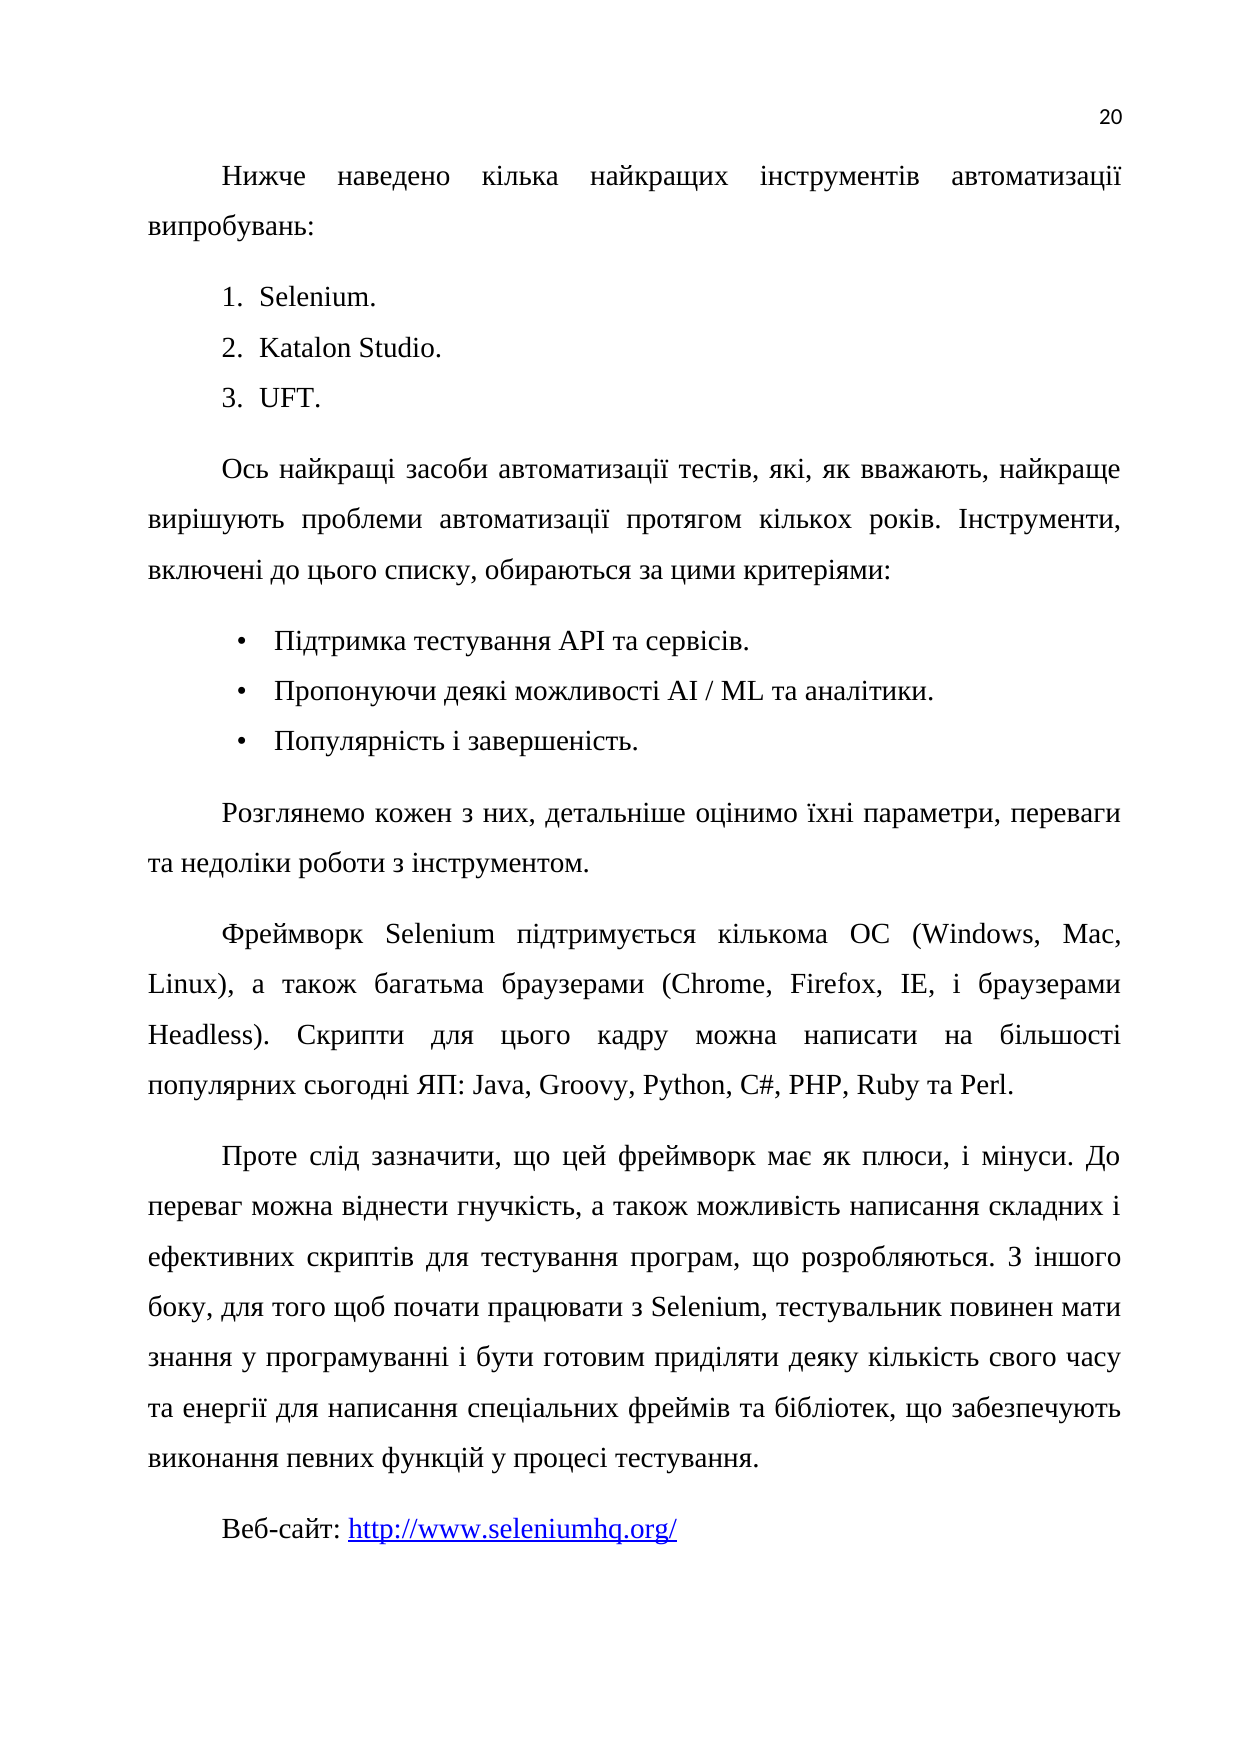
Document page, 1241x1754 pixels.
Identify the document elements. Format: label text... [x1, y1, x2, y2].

list UFT. [221, 380, 1122, 413]
list Пропонуючи деякі можливості AI / ML та аналітики. [236, 673, 1122, 707]
text Фреймворк Selenium підтримується кількома ОС (Windows, Mac, Linux), а також багатьма браузерами (Chrome, Firefox, IE, і браузерами Headless). Скрипти для цього кадру можна написати на більшості популярних сьогодні ЯП: Java, Groovy, Python, C#, PHP, Ruby та Perl. [148, 916, 1122, 1101]
list Selenium. [221, 279, 1122, 313]
list Підтримка тестування API та сервісів. [236, 623, 1122, 656]
text Веб-сайт: http://www.seleniumhq.org/ [148, 1511, 1122, 1545]
list Katalon Studio. [221, 330, 1122, 363]
text Розглянемо кожен з них, детальніше оцінимо їхні параметри, переваги та недоліки роботи з інструментом. [148, 795, 1122, 878]
text Проте слід зазначити, що цей фреймворк має як плюси, і мінуси. До переваг можна віднести гнучкість, а також можливість написання складних і ефективних скриптів для тестування програм, що розробляються. З іншого боку, для того щоб почати працювати з Selenium, тестувальник повинен мати знання у програмуванні і бути готовим приділяти деяку кількість свого часу та енергії для написання спеціальних фреймів та бібліотек, що забезпечують виконання певних функцій у процесі тестування. [148, 1138, 1122, 1474]
text Ось найкращі засоби автоматизації тестів, які, як вважають, найкраще вирішують проблеми автоматизації протягом кількох років. Інструменти, включені до цього списку, обираються за цими критеріями: [148, 451, 1122, 585]
text Нижче наведено кілька найкращих інструментів автоматизації випробувань: [148, 158, 1122, 242]
list Популярність і завершеність. [236, 723, 1122, 757]
